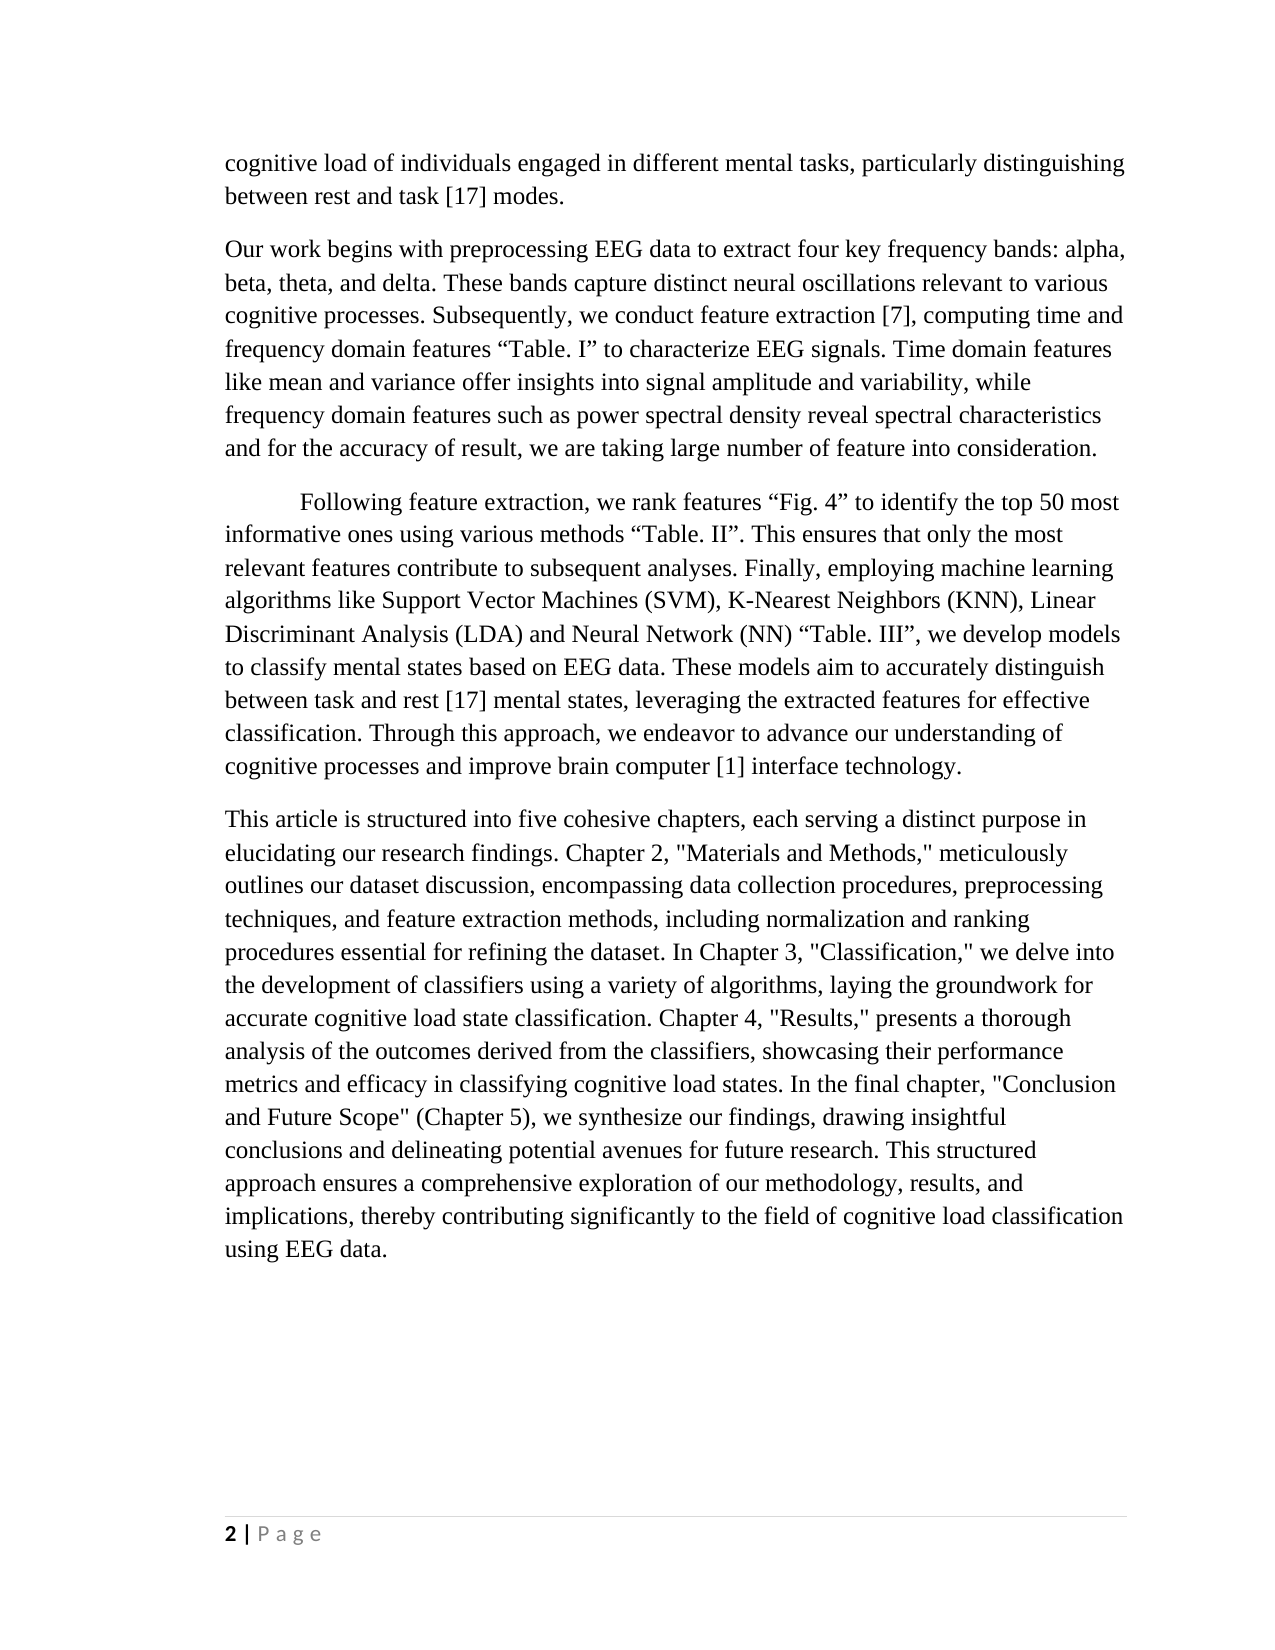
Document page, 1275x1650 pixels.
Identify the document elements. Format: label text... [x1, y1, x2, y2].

text Our work begins with preprocessing EEG data to extract four key frequency bands: alpha, beta, theta, and delta. These bands capture distinct neural oscillations relevant to various cognitive processes. Subsequently, we conduct feature extraction [7], computing time and frequency domain features “Table. I” to characterize EEG signals. Time domain features like mean and variance offer insights into signal amplitude and variability, while frequency domain features such as power spectral density reveal spectral characteristics and for the accuracy of result, we are taking large number of feature into consideration. [224, 234, 1127, 461]
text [224, 148, 1127, 209]
text This article is structured into five cohesive chapters, each serving a distinct purpose in elucidating our research findings. Chapter 2, "Materials and Methods," meticulously outlines our dataset discussion, encompassing data collection procedures, preprocessing techniques, and feature extraction methods, including normalization and ranking procedures essential for refining the dataset. In Chapter 3, "Classification," we delve into the development of classifiers using a variety of algorithms, laying the groundwork for accurate cognitive load state classification. Chapter 4, "Results," presents a thorough analysis of the outcomes derived from the classifiers, showcasing their performance metrics and efficacy in classifying cognitive load states. In the final chapter, "Conclusion and Future Scope" (Chapter 5), we synthesize our findings, drawing insightful conclusions and delineating potential avenues for future research. This structured approach ensures a comprehensive exploration of our methodology, results, and implications, thereby contributing significantly to the field of cognitive load classification using EEG data. [224, 804, 1127, 1263]
text Following feature extraction, we rank features “Fig. 4” to identify the top 50 most informative ones using various methods “Table. II”. This ensures that only the most relevant features contribute to subsequent analyses. Finally, employing machine learning algorithms like Support Vector Machines (SVM), K-Nearest Neighbors (KNN), Linear Discriminant Analysis (LDA) and Neural Network (NN) “Table. III”, we develop models to classify mental states based on EEG data. These models aim to accurately distinguish between task and rest [17] mental states, leveraging the extracted features for effective classification. Through this approach, we endeavor to advance our understanding of cognitive processes and improve brain computer [1] interface technology. [224, 487, 1127, 779]
